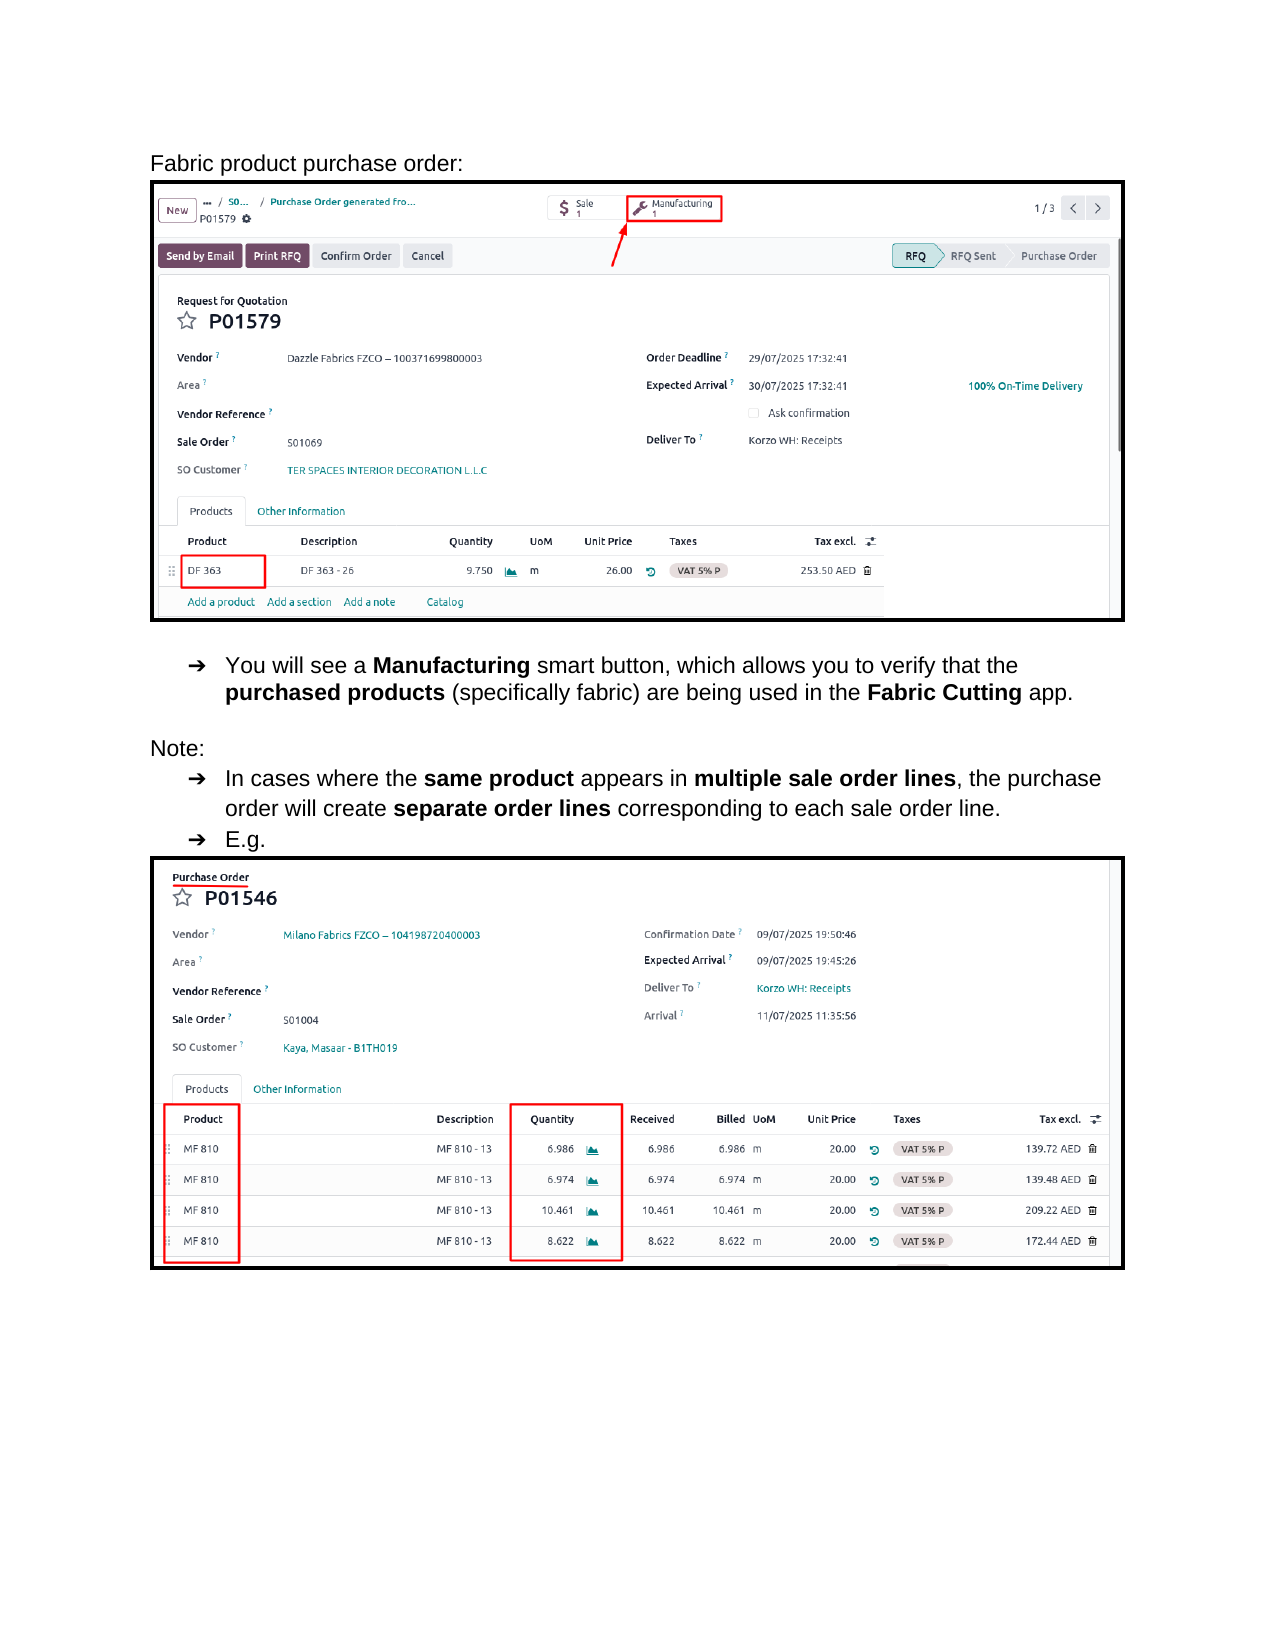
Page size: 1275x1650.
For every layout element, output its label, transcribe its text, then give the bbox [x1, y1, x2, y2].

list You will see a Manufacturing smart button, which allows you to verify that the purchased products (specifically fabric) are being used in the Fabric Cutting app. [187, 652, 1125, 705]
text Note: [150, 735, 1125, 761]
picture [154, 860, 1121, 1266]
list E.g. [187, 826, 1125, 852]
picture [154, 184, 1121, 618]
text Fabric product purchase order: [150, 150, 1125, 176]
list In cases where the same product appears in multiple sale order lines, the purchase order will create separate order lines corresponding to each sale order line. [187, 765, 1125, 822]
